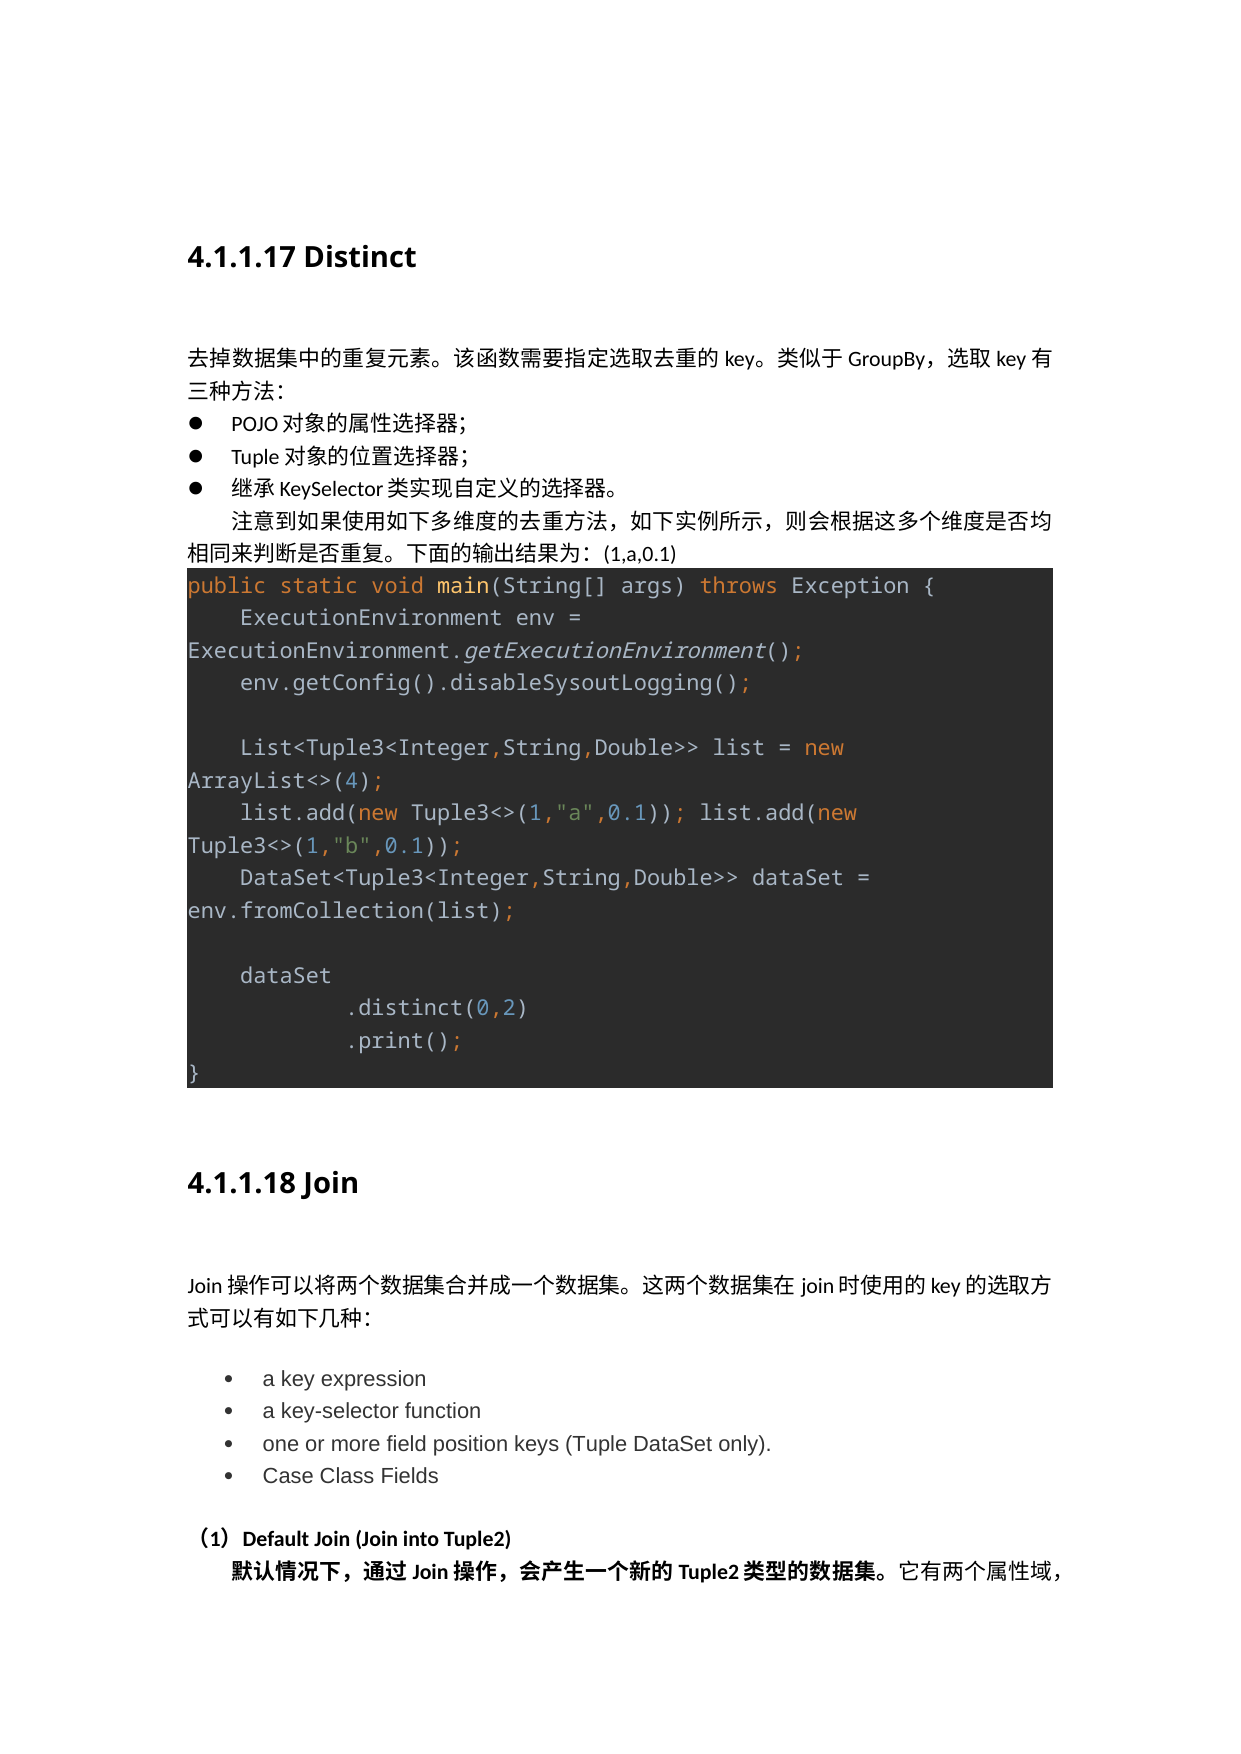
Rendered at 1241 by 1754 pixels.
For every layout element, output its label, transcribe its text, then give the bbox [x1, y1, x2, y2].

subtitle 4.1.1.18 Join [187, 1150, 1053, 1215]
list POJO对象的属性选择器； [187, 406, 1053, 438]
text （1）Default Join (Join into Tuple2) [187, 1521, 1053, 1553]
subtitle 4.1.1.17 Distinct [187, 224, 1053, 289]
text public static void main(String[] args) throws Exception { ExecutionEnvironment env = ExecutionEnvironment.getExecutionEnvironment(); env.getConfig().disableSysoutLogging(); List<Tuple3<Integer,String,Double>> list = new ArrayList<>(4); list.add(new Tuple3<>(1,"a",0.1)); list.add(new Tuple3<>(1,"b",0.1)); DataSet<Tuple3<Integer,String,Double>> dataSet = env.fromCollection(list); dataSet .distinct(0,2) .print(); } [187, 568, 1053, 1088]
text 去掉数据集中的重复元素。该函数需要指定选取去重的key。类似于GroupBy，选取key有三种方法： [187, 341, 1053, 406]
text Join操作可以将两个数据集合并成一个数据集。这两个数据集在join时使用的key的选取方式可以有如下几种： [187, 1268, 1053, 1333]
list a key-selector function [225, 1394, 1053, 1427]
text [187, 1553, 1053, 1586]
list one or more field position keys (Tuple DataSet only). [225, 1427, 1053, 1459]
list Tuple对象的位置选择器； [187, 438, 1053, 471]
text 注意到如果使用如下多维度的去重方法，如下实例所示，则会根据这多个维度是否均相同来判断是否重复。下面的输出结果为：(1,a,0.1) [187, 503, 1053, 568]
list Case Class Fields [225, 1459, 1053, 1492]
list a key expression [225, 1362, 1053, 1394]
list 继承KeySelector类实现自定义的选择器。 [187, 471, 1053, 503]
